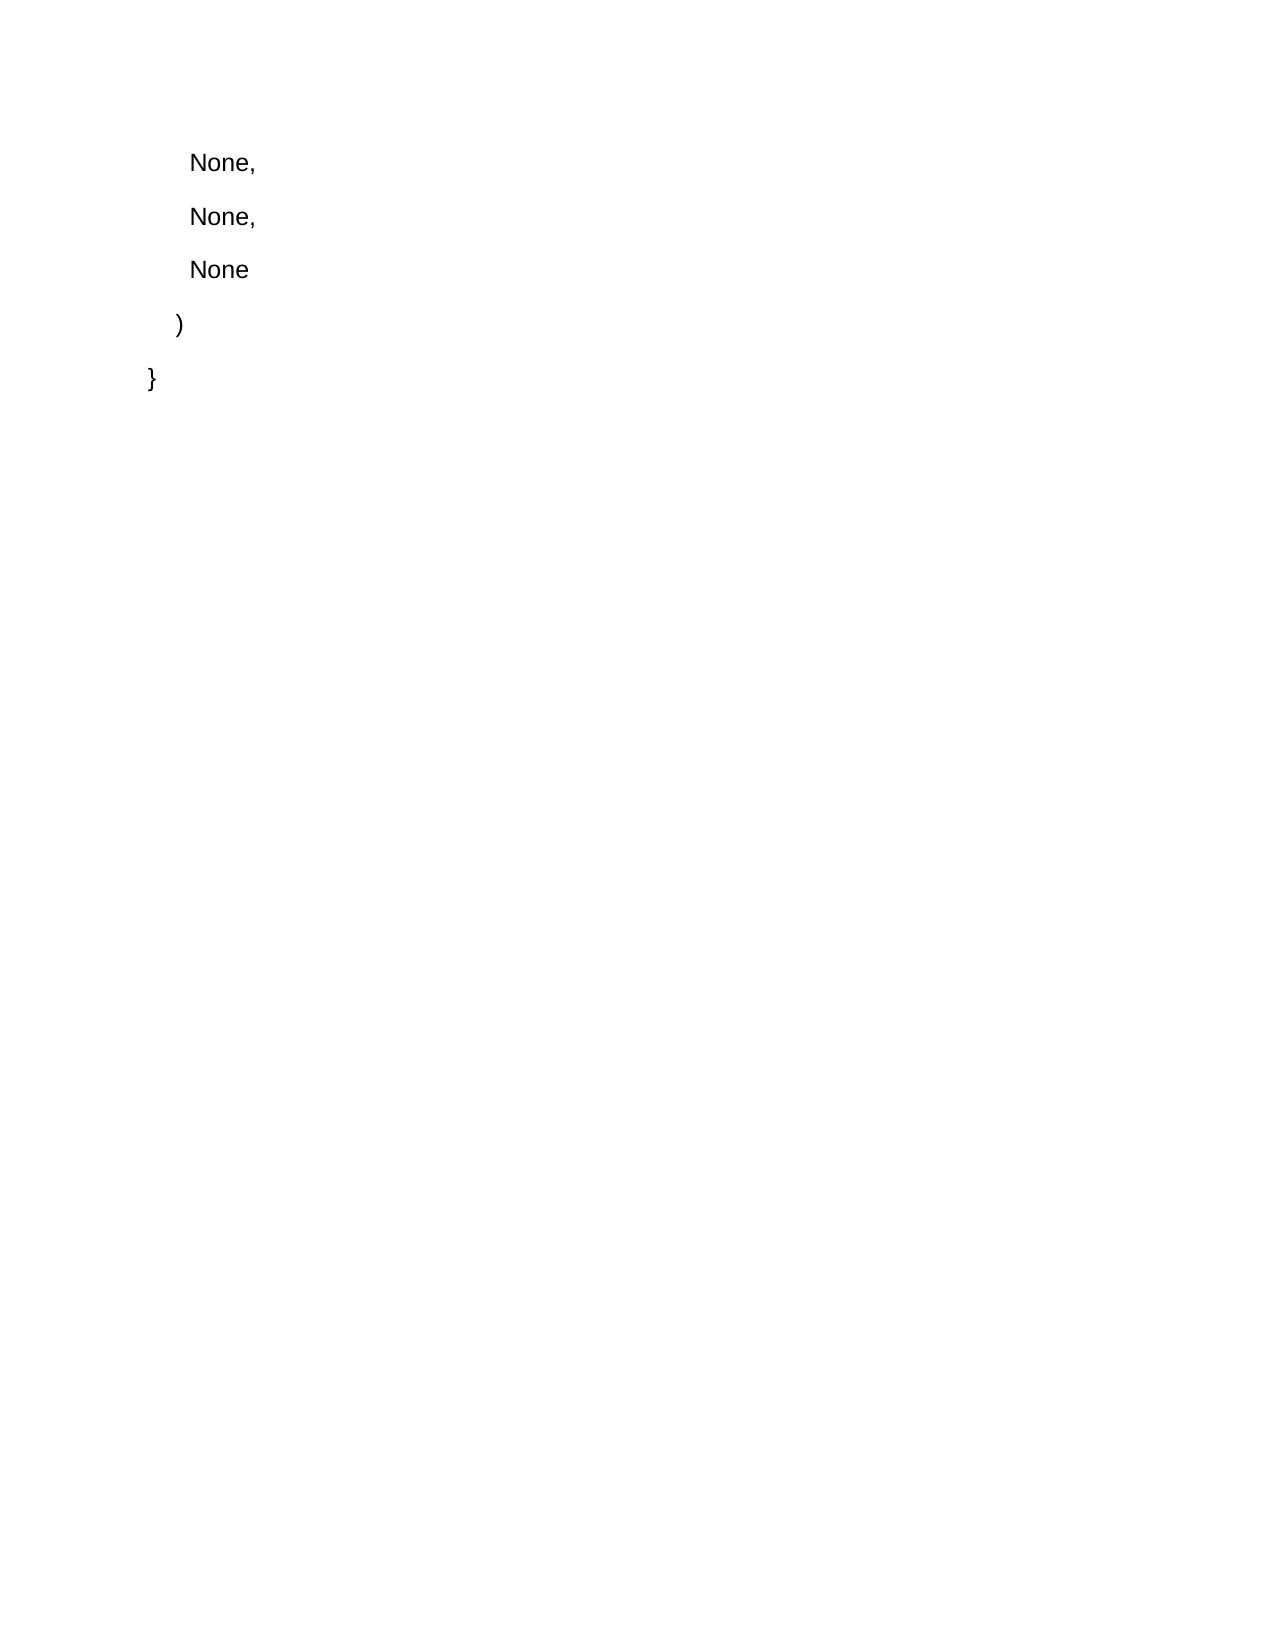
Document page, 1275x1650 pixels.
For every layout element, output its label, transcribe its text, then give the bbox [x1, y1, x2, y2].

text None, [148, 201, 1127, 230]
text } [148, 363, 1127, 392]
text None [148, 255, 1127, 284]
text ) [148, 309, 1127, 338]
text None, [148, 148, 1127, 176]
